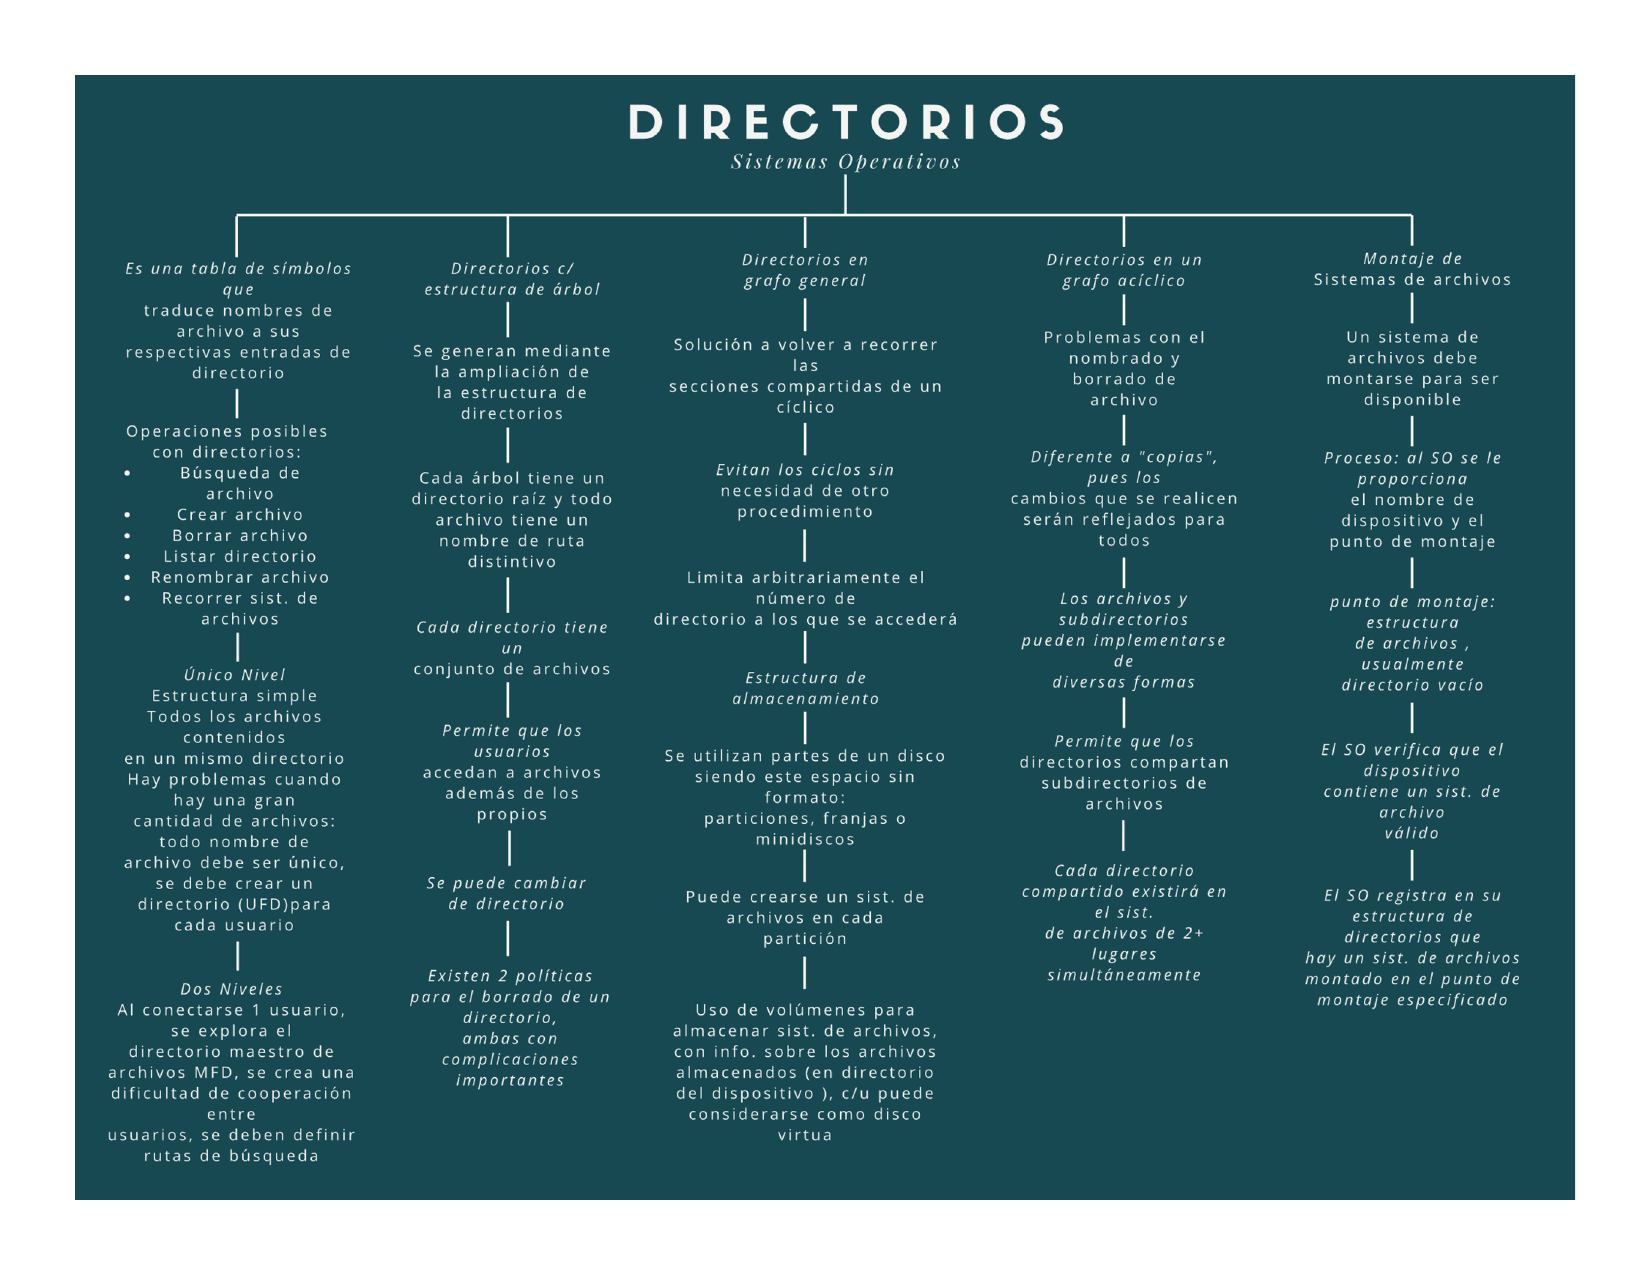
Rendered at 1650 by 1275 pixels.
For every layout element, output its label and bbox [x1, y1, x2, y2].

picture [75, 75, 1575, 1200]
